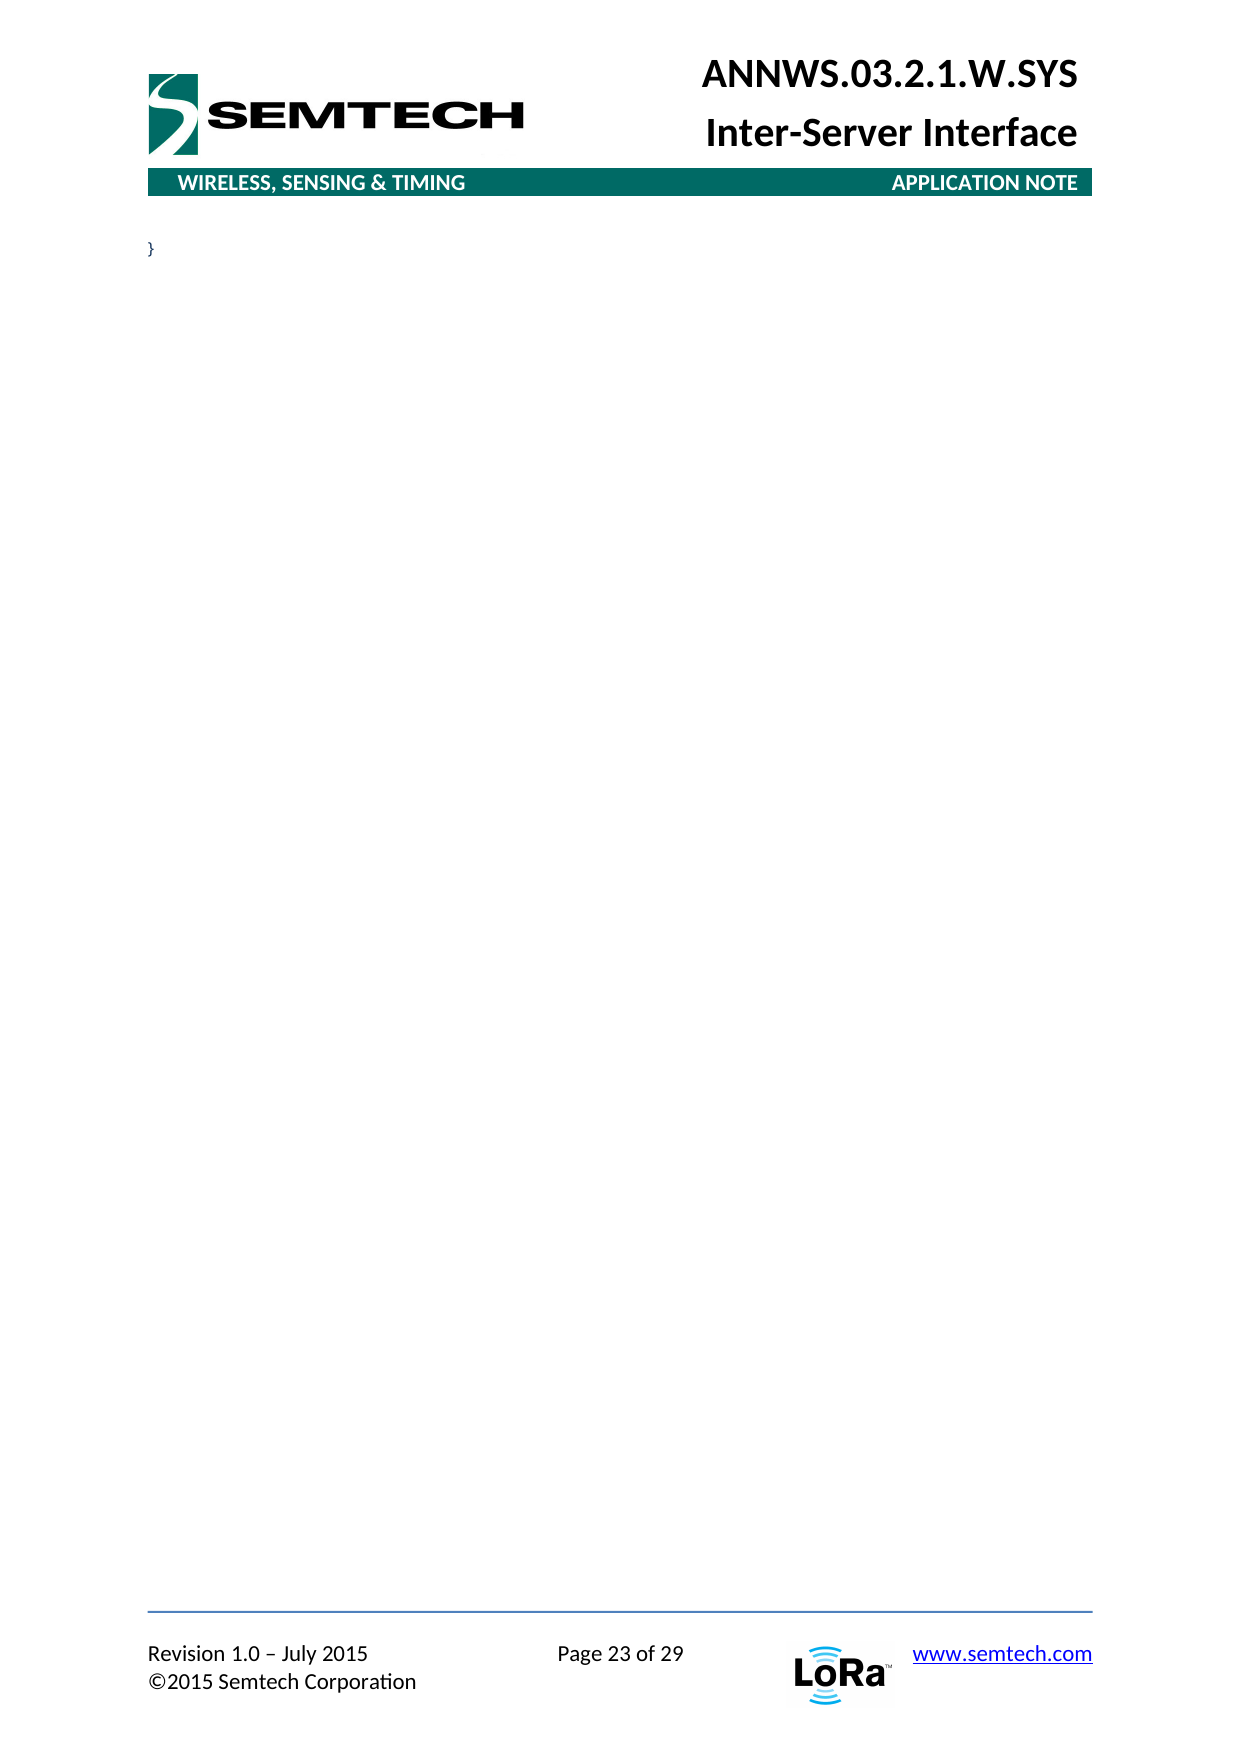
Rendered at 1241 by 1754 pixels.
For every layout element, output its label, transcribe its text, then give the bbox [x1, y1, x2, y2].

picture [148, 74, 555, 161]
text } [148, 237, 1092, 259]
